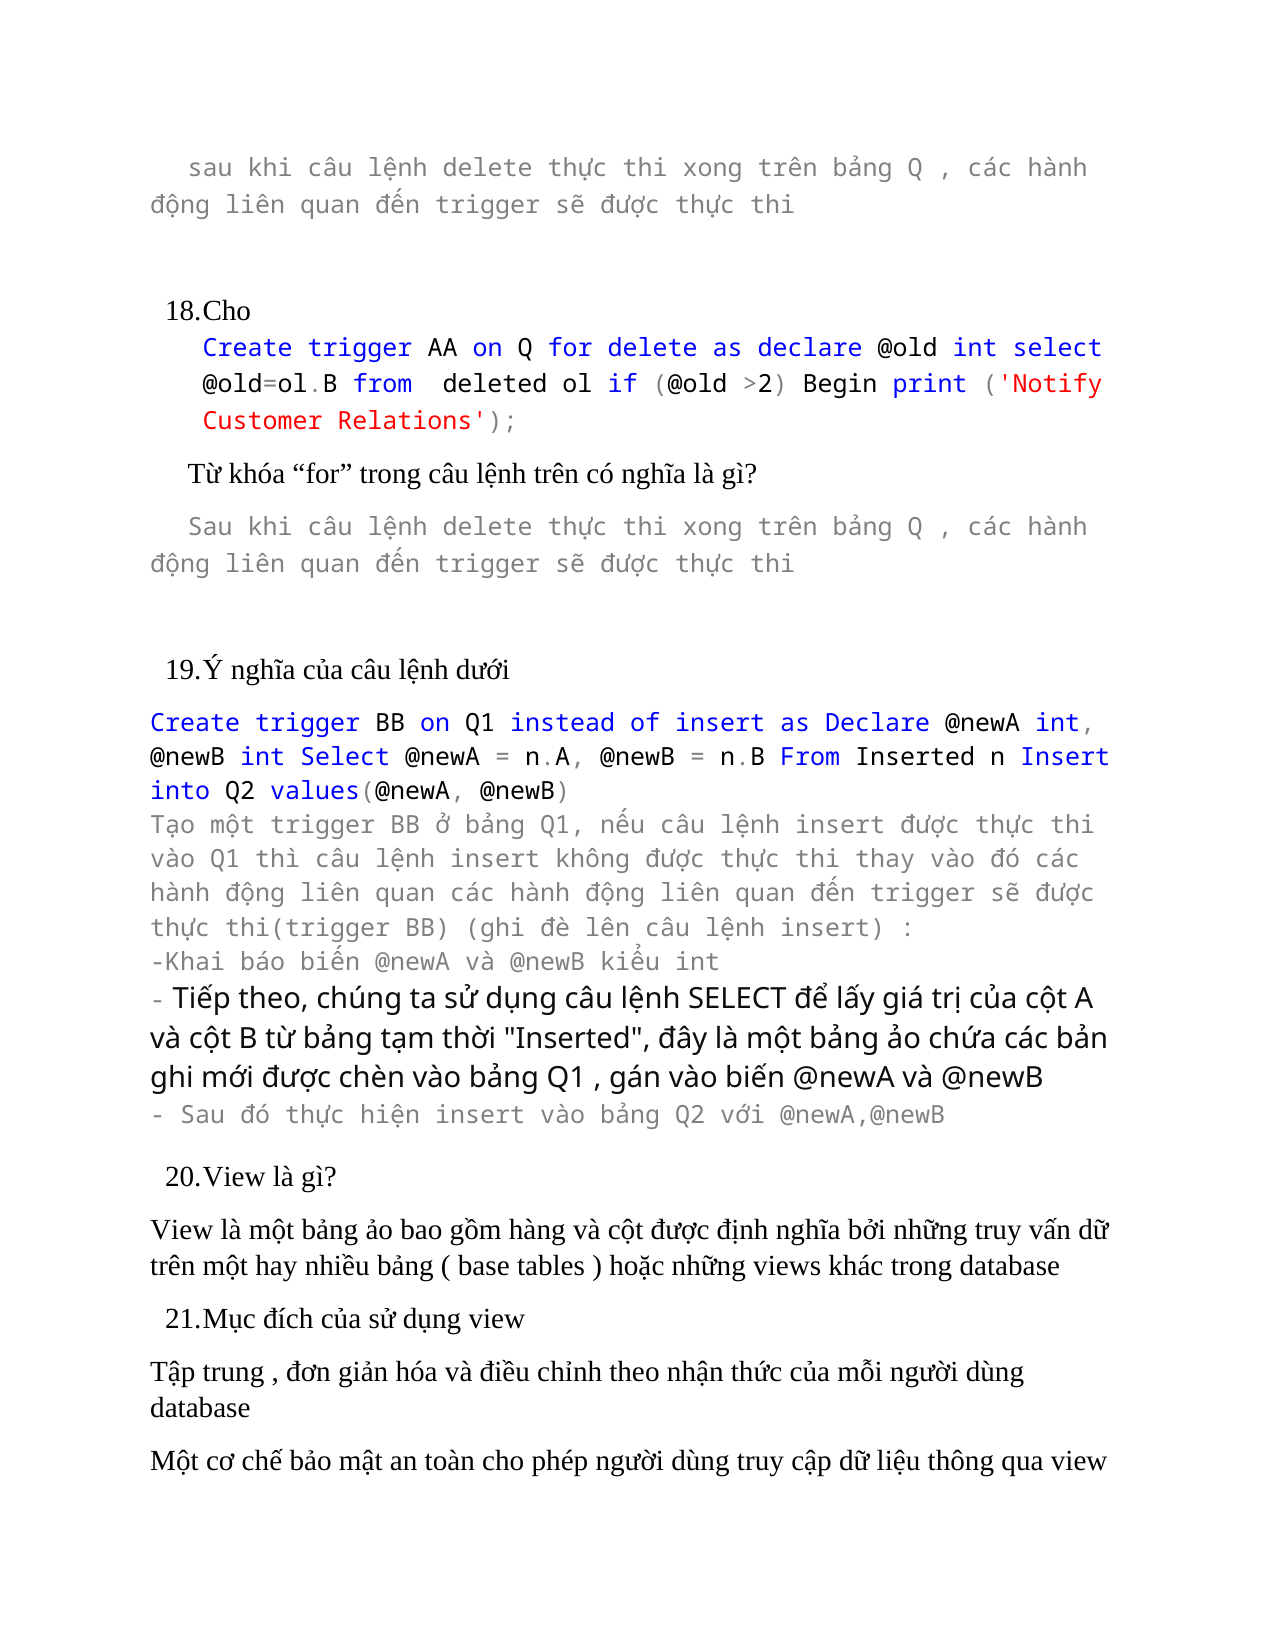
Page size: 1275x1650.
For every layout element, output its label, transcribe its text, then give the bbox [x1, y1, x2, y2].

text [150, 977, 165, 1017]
text Create trigger BB on Q1 instead of insert as Declare @newA int, @newB int Select @newA = n.A, @newB = n.B From Inserted n Insert into Q2 values(@newA, @newB) [150, 705, 1125, 807]
text sau khi câu lệnh delete thực thi xong trên bảng Q , các hành động liên quan đến trigger sẽ được thực thi [150, 150, 1125, 221]
list Ý nghĩa của câu lệnh dưới [165, 652, 1125, 686]
list Mục đích của sử dụng view [165, 1301, 1125, 1334]
text Tập trung , đơn giản hóa và điều chỉnh theo nhận thức của mỗi người dùng database [150, 1354, 1125, 1423]
text Một cơ chế bảo mật an toàn cho phép người dùng truy cập dữ liệu thông qua view [150, 1443, 1125, 1476]
list Cho [165, 293, 1125, 327]
text Sau khi câu lệnh delete thực thi xong trên bảng Q , các hành động liên quan đến trigger sẽ được thực thi [150, 509, 1125, 580]
text Tạo một trigger BB ở bảng Q1, nếu câu lệnh insert được thực thi vào Q1 thì câu lệnh insert không được thực thi thay vào đó các hành động liên quan các hành động liên quan đến trigger sẽ được thực thi(trigger BB) (ghi đè lên câu lệnh insert) : [150, 807, 1125, 943]
list View là gì? [165, 1159, 1125, 1193]
text - Sau đó thực hiện insert vào bảng Q2 với @newA,@newB [150, 1096, 1125, 1130]
text -Khai báo biến @newA và @newB kiểu int [150, 943, 1125, 977]
list Create trigger AA on Q for delete as declare @old int select @old=ol.B from deleted ol if (@old >2) Begin print ('Notify Customer Relations'); [202, 329, 1125, 437]
text Từ khóa “for” trong câu lệnh trên có nghĩa là gì? [150, 456, 1125, 490]
text View là một bảng ảo bao gồm hàng và cột được định nghĩa bởi những truy vấn dữ trên một hay nhiều bảng ( base tables ) hoặc những views khác trong database [150, 1212, 1125, 1282]
